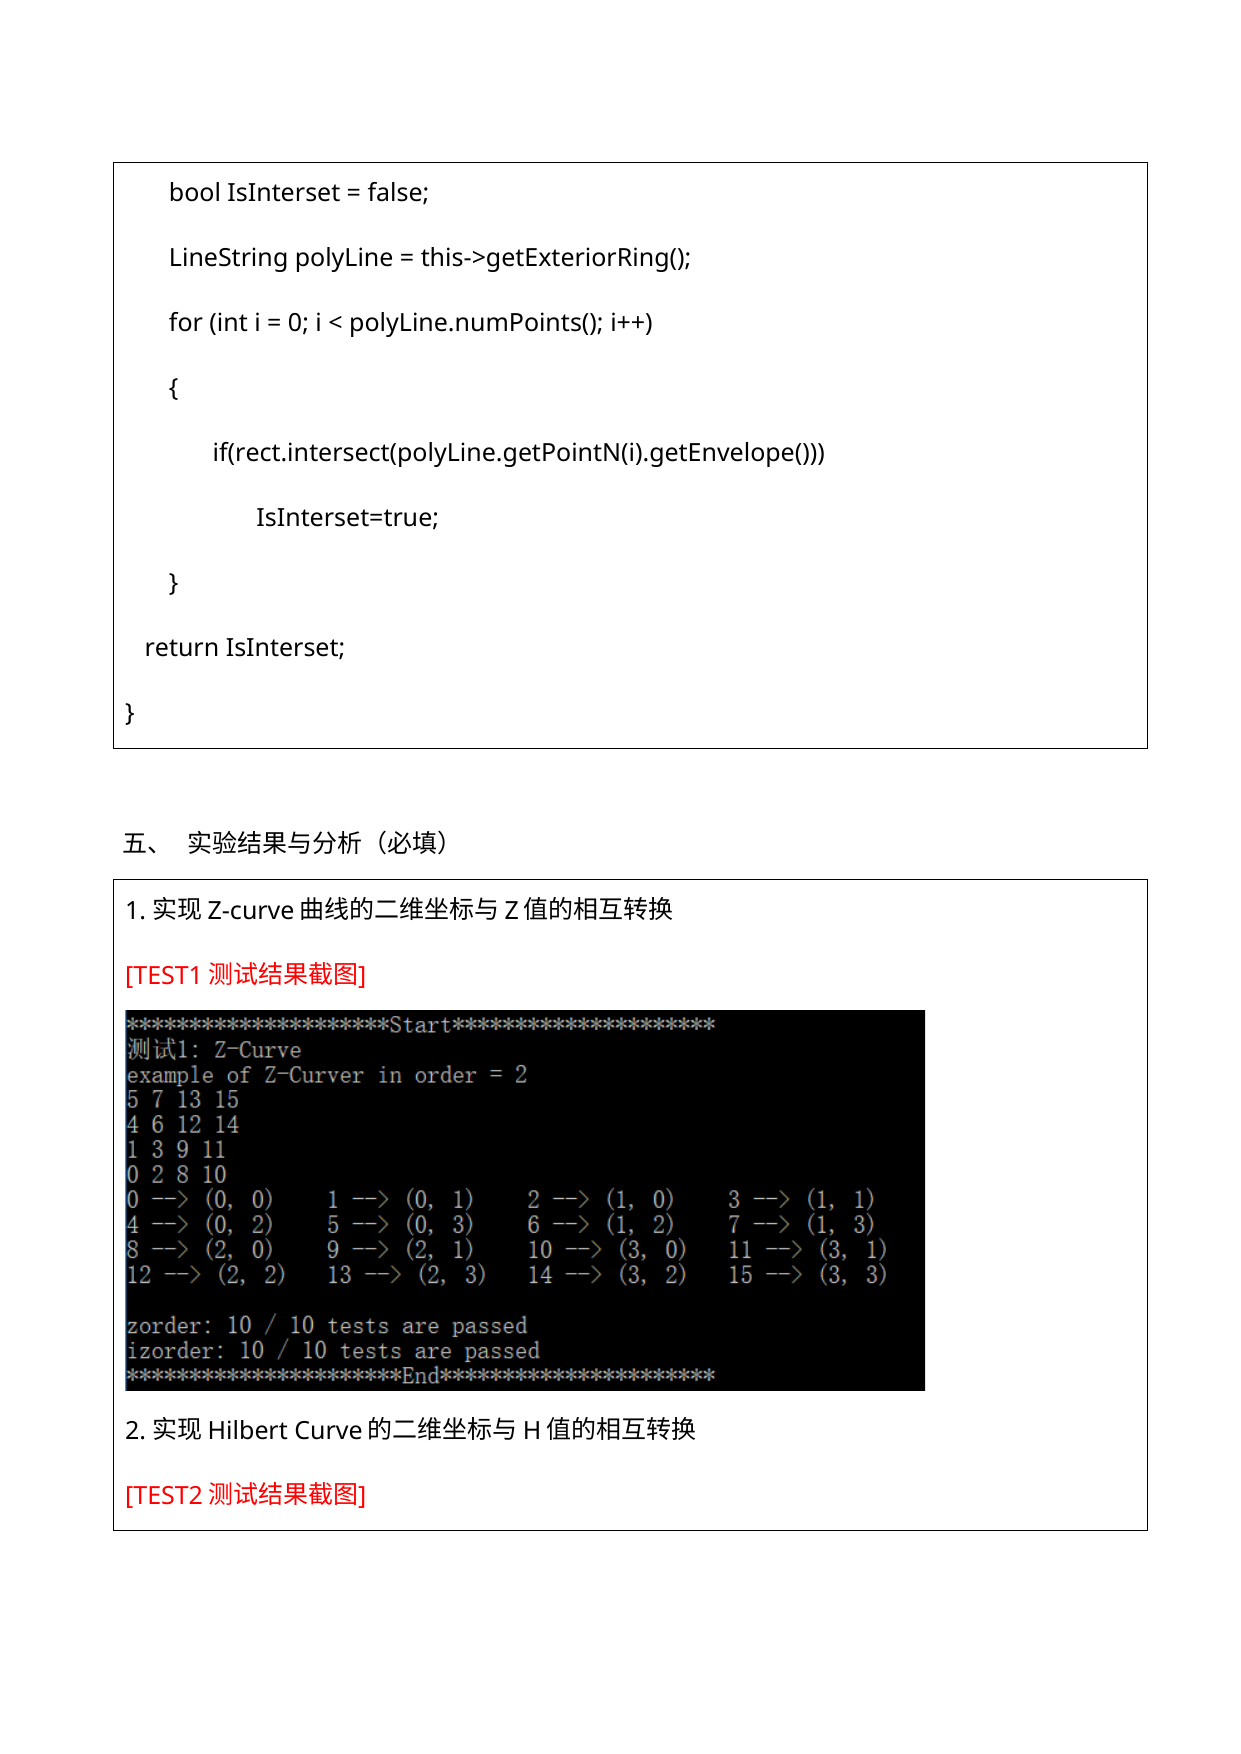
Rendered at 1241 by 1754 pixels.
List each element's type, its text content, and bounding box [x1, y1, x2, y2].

list 实验结果与分析（必填） [123, 814, 1053, 879]
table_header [114, 880, 1147, 1530]
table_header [114, 163, 1147, 748]
picture [125, 1010, 926, 1391]
